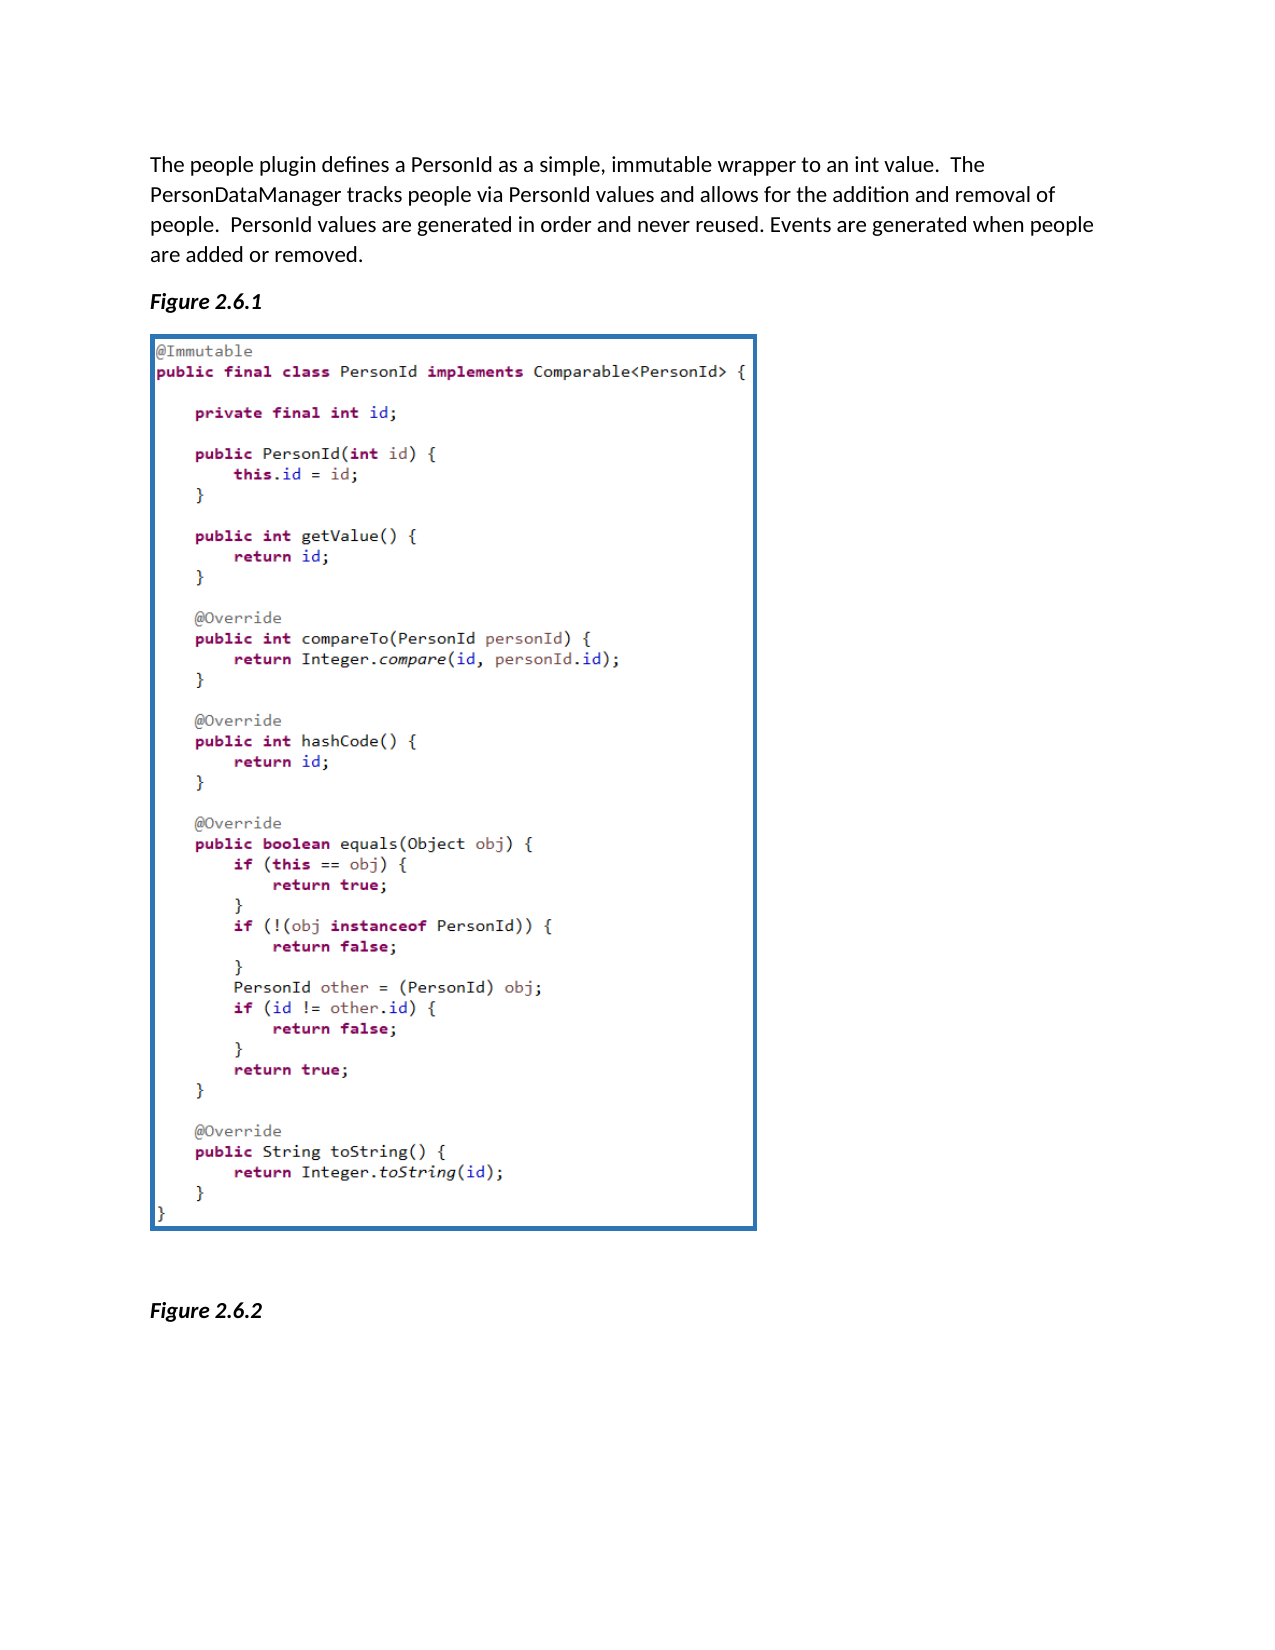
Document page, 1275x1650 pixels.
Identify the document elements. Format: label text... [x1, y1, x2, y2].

text Figure 2.6.1 [150, 287, 1125, 316]
picture [155, 339, 753, 1226]
text Figure 2.6.2 [150, 1296, 1125, 1324]
text The people plugin defines a PersonId as a simple, immutable wrapper to an int value. The PersonDataManager tracks people via PersonId values and allows for the addition and removal of people. PersonId values are generated in order and never reused. Events are generated when people are added or removed. [150, 150, 1125, 269]
